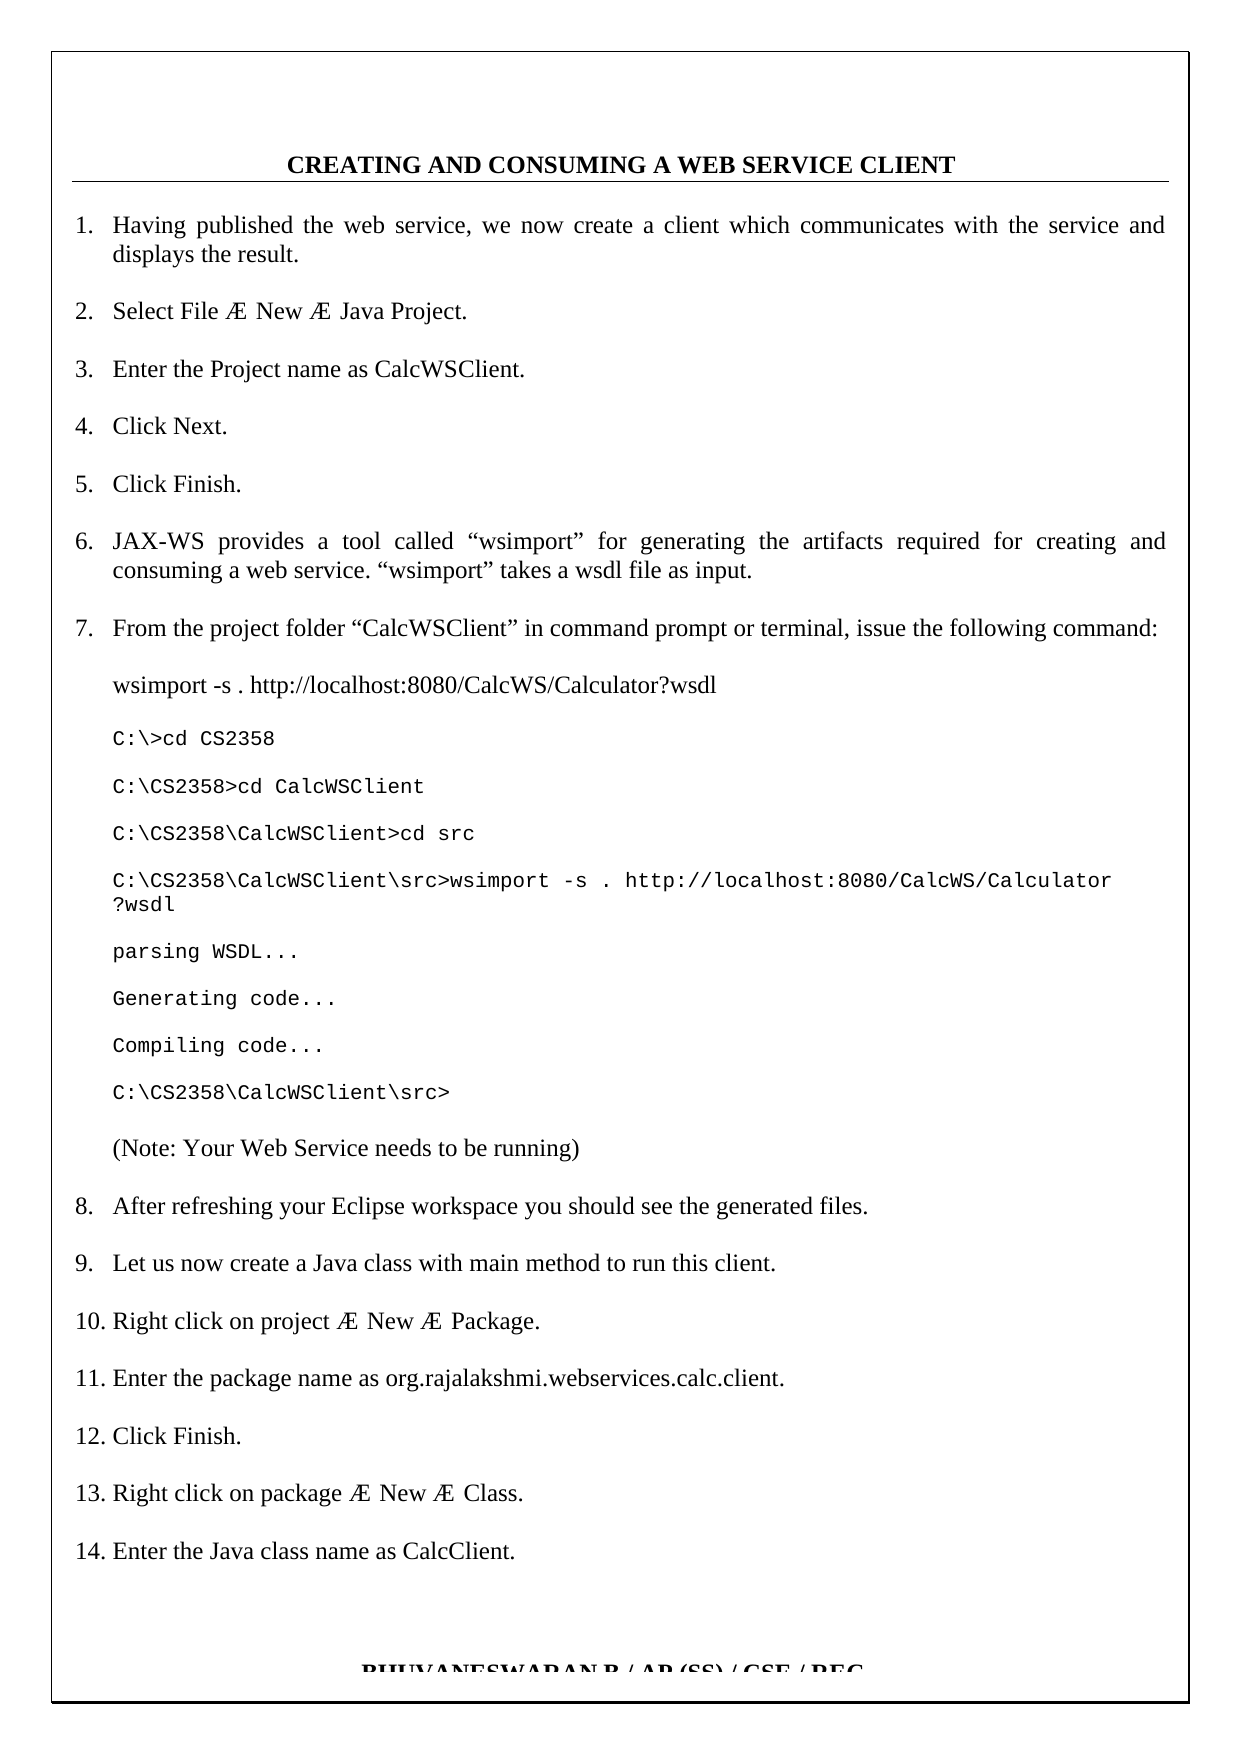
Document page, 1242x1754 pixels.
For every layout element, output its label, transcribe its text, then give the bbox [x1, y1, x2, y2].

text 4. Click Next. [75, 411, 1179, 440]
text C:\CS2358\CalcWSClient>cd src [112, 823, 1179, 847]
text wsimport -s . http://localhost:8080/CalcWS/Calculator?wsdl [112, 670, 1179, 699]
text 2. Select File Æ New Æ Java Project. [75, 296, 1179, 325]
text CREATING AND CONSUMING A WEB SERVICE CLIENT [282, 150, 960, 179]
text 12. Click Finish. [75, 1421, 1179, 1450]
text 6. JAX-WS provides a tool called “wsimport” for generating the artifacts required for creating and consuming a web service. “wsimport” takes a wsdl file as input. [75, 526, 1172, 584]
text 7. From the project folder “CalcWSClient” in command prompt or terminal, issue the following command: [75, 613, 1179, 641]
text C:\>cd CS2358 [112, 728, 1179, 752]
text 11. Enter the package name as org.rajalakshmi.webservices.calc.client. [75, 1363, 1179, 1392]
text 13. Right click on package Æ New Æ Class. [75, 1478, 1179, 1507]
text 9. Let us now create a Java class with main method to run this client. [75, 1248, 1179, 1277]
text ?wsdl [112, 894, 1179, 917]
text C:\CS2358\CalcWSClient\src> [112, 1082, 1179, 1106]
text C:\CS2358>cd CalcWSClient [112, 776, 1179, 799]
text 8. After refreshing your Eclipse workspace you should see the generated files. [75, 1191, 1179, 1220]
text 10. Right click on project Æ New Æ Package. [75, 1306, 1179, 1335]
text 14. Enter the Java class name as CalcClient. [75, 1536, 1179, 1565]
text parsing WSDL... Generating code... Compiling code... [112, 941, 343, 1059]
text 3. Enter the Project name as CalcWSClient. [75, 354, 1179, 383]
text 5. Click Finish. [75, 469, 1179, 498]
text 1. Having published the web service, we now create a client which communicates with the service and displays the result. [75, 210, 1172, 268]
text C:\CS2358\CalcWSClient\src>wsimport -s . http://localhost:8080/CalcWS/Calculator [112, 870, 1179, 894]
text (Note: Your Web Service needs to be running) [112, 1133, 1179, 1162]
